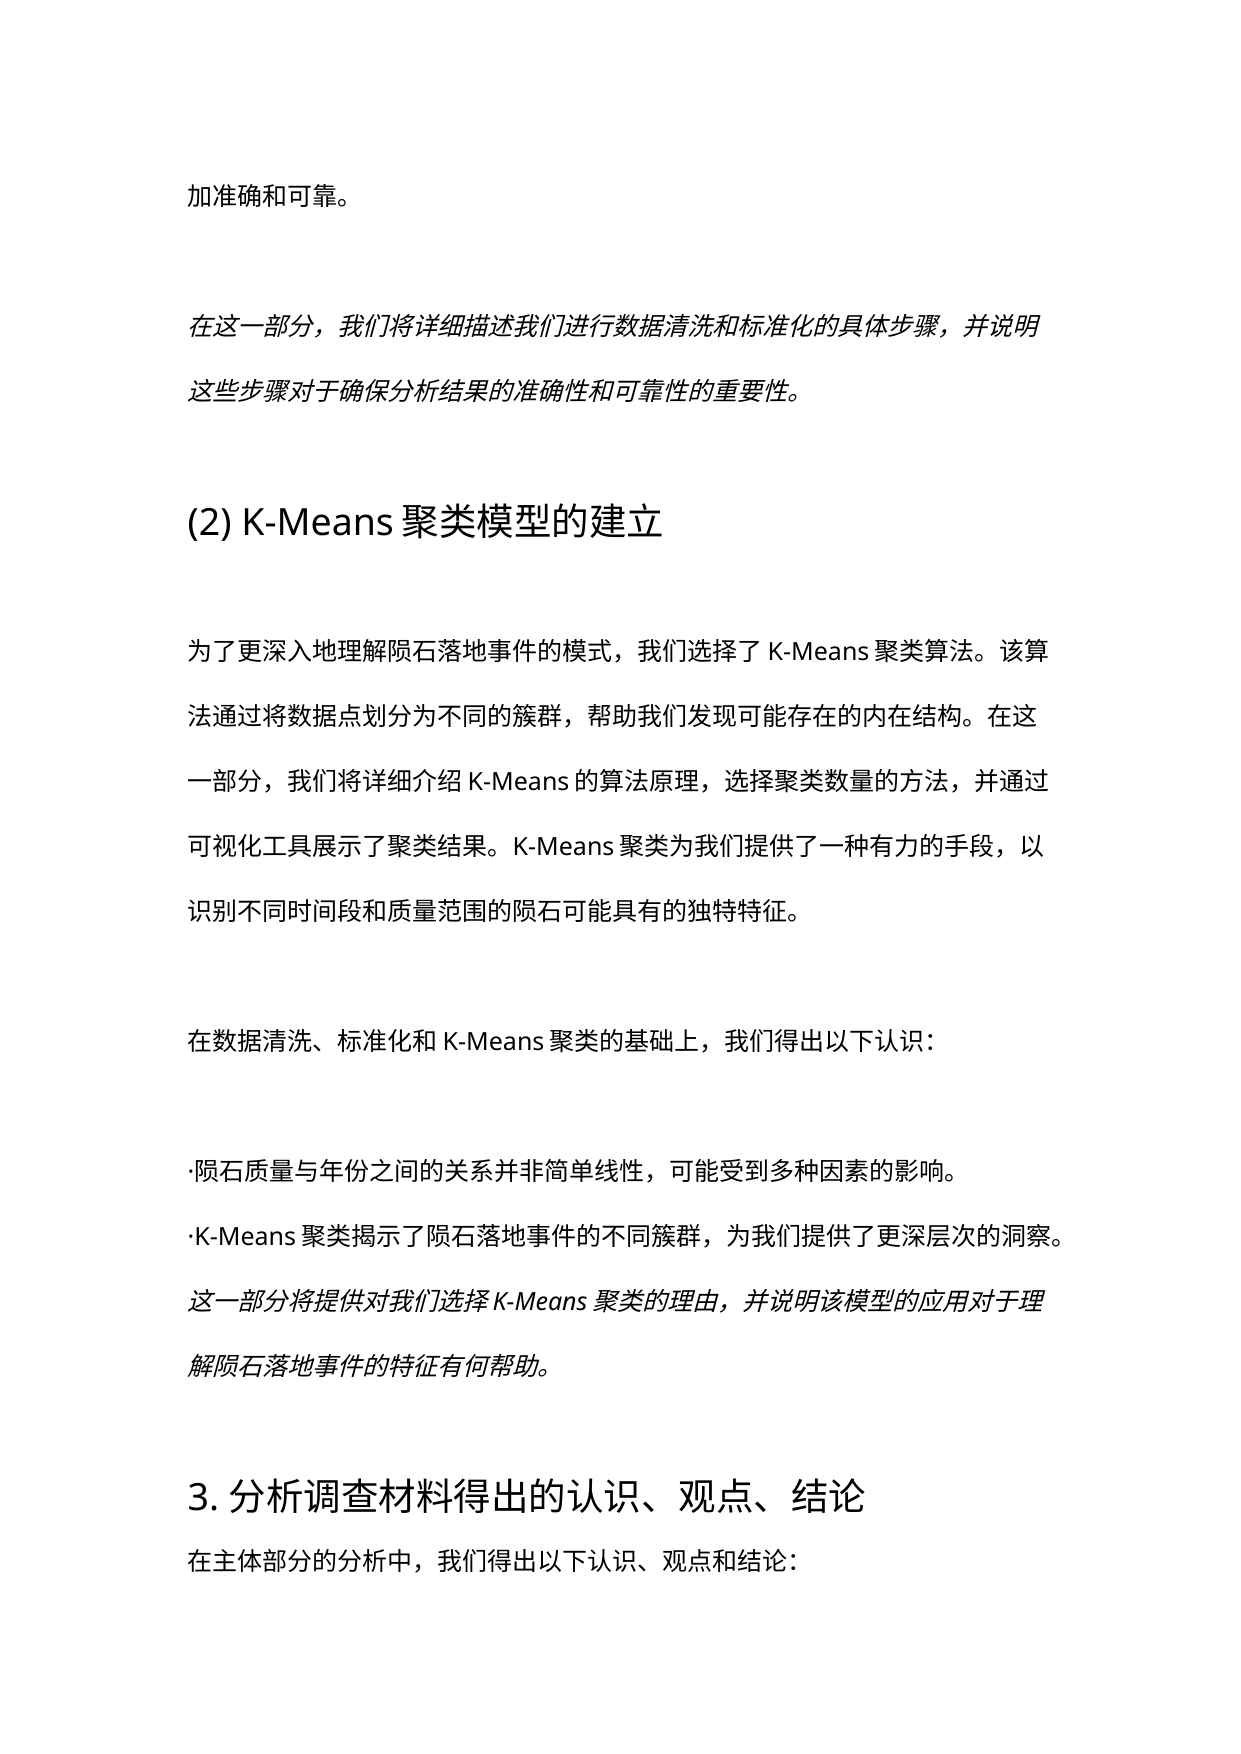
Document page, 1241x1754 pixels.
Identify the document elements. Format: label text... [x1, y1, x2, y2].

text 为了更深入地理解陨石落地事件的模式，我们选择了K-Means聚类算法。该算法通过将数据点划分为不同的簇群，帮助我们发现可能存在的内在结构。在这一部分，我们将详细介绍K-Means的算法原理，选择聚类数量的方法，并通过可视化工具展示了聚类结果。K-Means聚类为我们提供了一种有力的手段，以识别不同时间段和质量范围的陨石可能具有的独特特征。 [187, 617, 1053, 942]
text 在主体部分的分析中，我们得出以下认识、观点和结论： [187, 1527, 1053, 1592]
text 这一部分将提供对我们选择K-Means聚类的理由，并说明该模型的应用对于理解陨石落地事件的特征有何帮助。 [187, 1267, 1053, 1397]
text 3. 分析调查材料得出的认识、观点、结论 [187, 1462, 1053, 1527]
text ·K-Means聚类揭示了陨石落地事件的不同簇群，为我们提供了更深层次的洞察。 [187, 1202, 1053, 1267]
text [187, 162, 1053, 227]
text 在数据清洗、标准化和K-Means聚类的基础上，我们得出以下认识： [187, 1007, 1053, 1072]
text 在这一部分，我们将详细描述我们进行数据清洗和标准化的具体步骤，并说明这些步骤对于确保分析结果的准确性和可靠性的重要性。 [187, 292, 1053, 422]
text (2) K-Means聚类模型的建立 [187, 487, 1053, 552]
text ·陨石质量与年份之间的关系并非简单线性，可能受到多种因素的影响。 [187, 1137, 1053, 1202]
